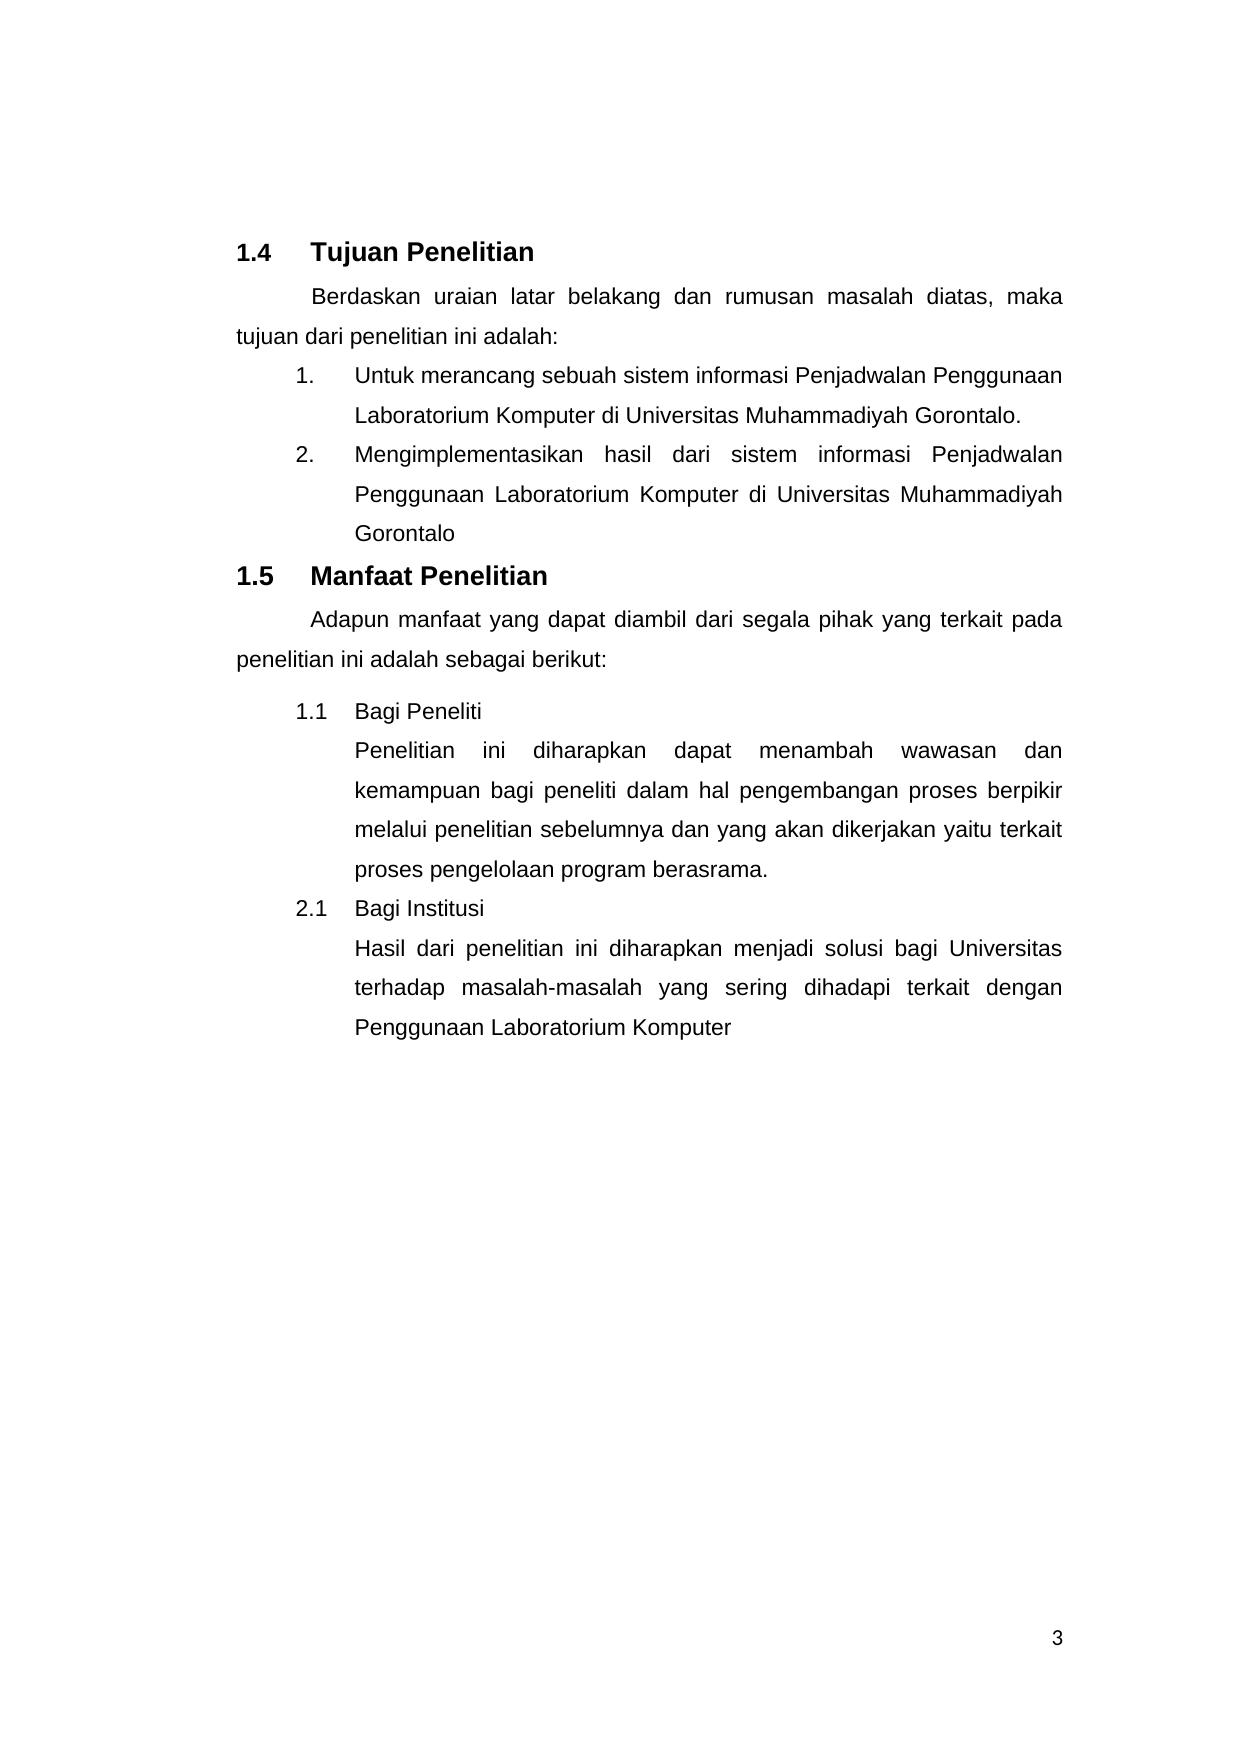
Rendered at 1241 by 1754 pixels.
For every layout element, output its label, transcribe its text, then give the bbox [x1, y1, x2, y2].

text Berdaskan uraian latar belakang dan rumusan masalah diatas, maka tujuan dari penelitian ini adalah: [236, 283, 1063, 349]
list Bagi Institusi [295, 895, 1063, 922]
list Mengimplementasikan hasil dari sistem informasi Penjadwalan Penggunaan Laboratorium Komputer di Universitas Muhammadiyah Gorontalo [295, 441, 1063, 546]
list Untuk merancang sebuah sistem informasi Penjadwalan Penggunaan Laboratorium Komputer di Universitas Muhammadiyah Gorontalo. [295, 362, 1063, 428]
list Penelitian ini diharapkan dapat menambah wawasan dan kemampuan bagi peneliti dalam hal pengembangan proses berpikir melalui penelitian sebelumnya dan yang akan dikerjakan yaitu terkait proses pengelolaan program berasrama. [354, 737, 1063, 882]
subtitle Tujuan Penelitian [236, 236, 1063, 267]
list Bagi Peneliti [295, 698, 1063, 724]
text Adapun manfaat yang dapat diambil dari segala pihak yang terkait pada penelitian ini adalah sebagai berikut: [236, 606, 1063, 672]
subtitle 1.5 Manfaat Penelitian [236, 559, 1063, 591]
list Hasil dari penelitian ini diharapkan menjadi solusi bagi Universitas terhadap masalah-masalah yang sering dihadapi terkait dengan Penggunaan Laboratorium Komputer [354, 935, 1063, 1040]
